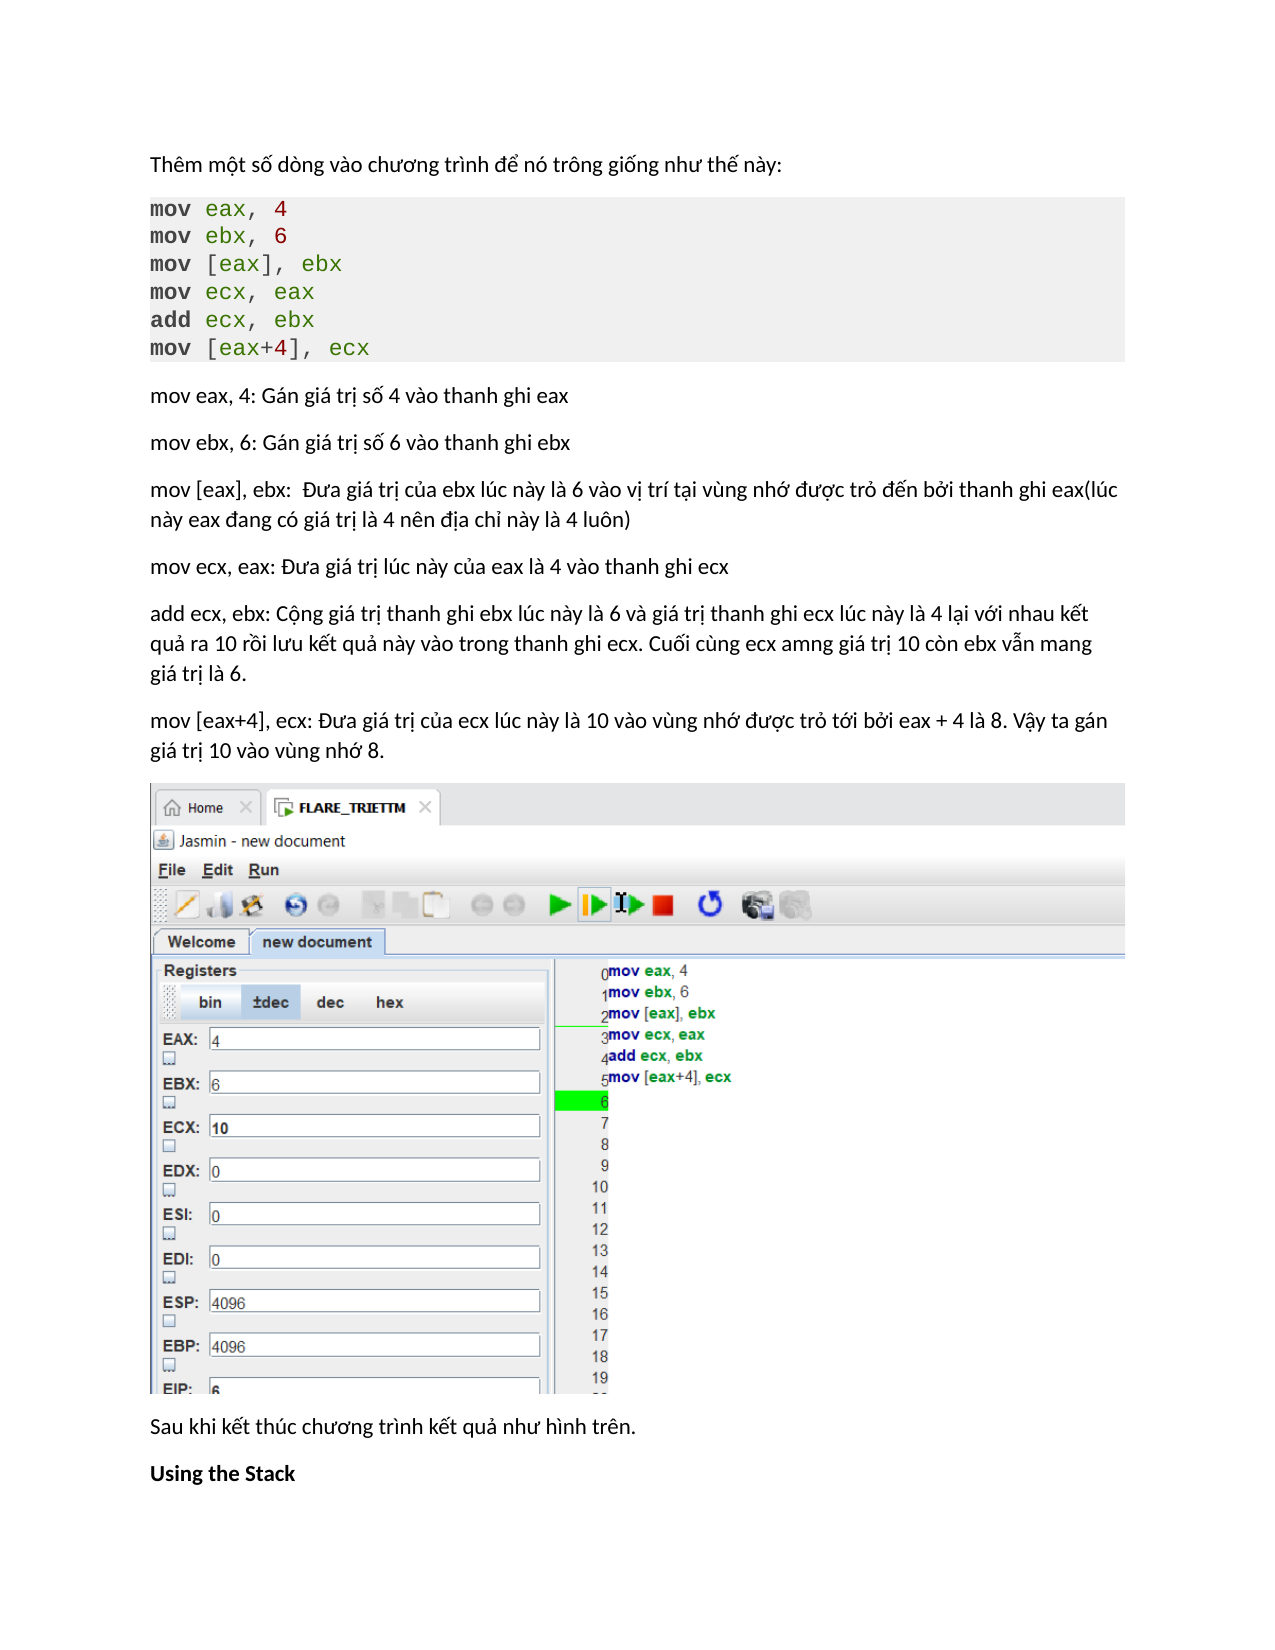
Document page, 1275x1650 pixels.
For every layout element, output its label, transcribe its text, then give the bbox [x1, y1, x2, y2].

text mov eax, 4: Gán giá trị số 4 vào thanh ghi eax [150, 381, 1125, 409]
text mov ecx, eax: Đưa giá trị lúc này của eax là 4 vào thanh ghi ecx [150, 552, 1125, 580]
text add ecx, ebx: Cộng giá trị thanh ghi ebx lúc này là 6 và giá trị thanh ghi ecx lúc này là 4 lại với nhau kết quả ra 10 rồi lưu kết quả này vào trong thanh ghi ecx. Cuối cùng ecx amng giá trị 10 còn ebx vẫn mang giá trị là 6. [150, 599, 1125, 687]
text Thêm một số dòng vào chương trình để nó trông giống như thế này: [150, 150, 1125, 178]
text mov ebx, 6: Gán giá trị số 6 vào thanh ghi ebx [150, 428, 1125, 456]
text mov [eax+4], ecx: Đưa giá trị của ecx lúc này là 10 vào vùng nhớ được trỏ tới bởi eax + 4 là 8. Vậy ta gán giá trị 10 vào vùng nhớ 8. [150, 706, 1125, 764]
text Sau khi kết thúc chương trình kết quả như hình trên. [150, 1412, 1125, 1440]
picture [150, 783, 1125, 1394]
text mov eax, 4 mov ebx, 6 mov [eax], ebx mov ecx, eax add ecx, ebx mov [eax+4], ecx [150, 197, 1125, 362]
text mov [eax], ebx: Đưa giá trị của ebx lúc này là 6 vào vị trí tại vùng nhớ được trỏ đến bởi thanh ghi eax(lúc này eax đang có giá trị là 4 nên địa chỉ này là 4 luôn) [150, 475, 1125, 533]
text Using the Stack [150, 1459, 1125, 1487]
